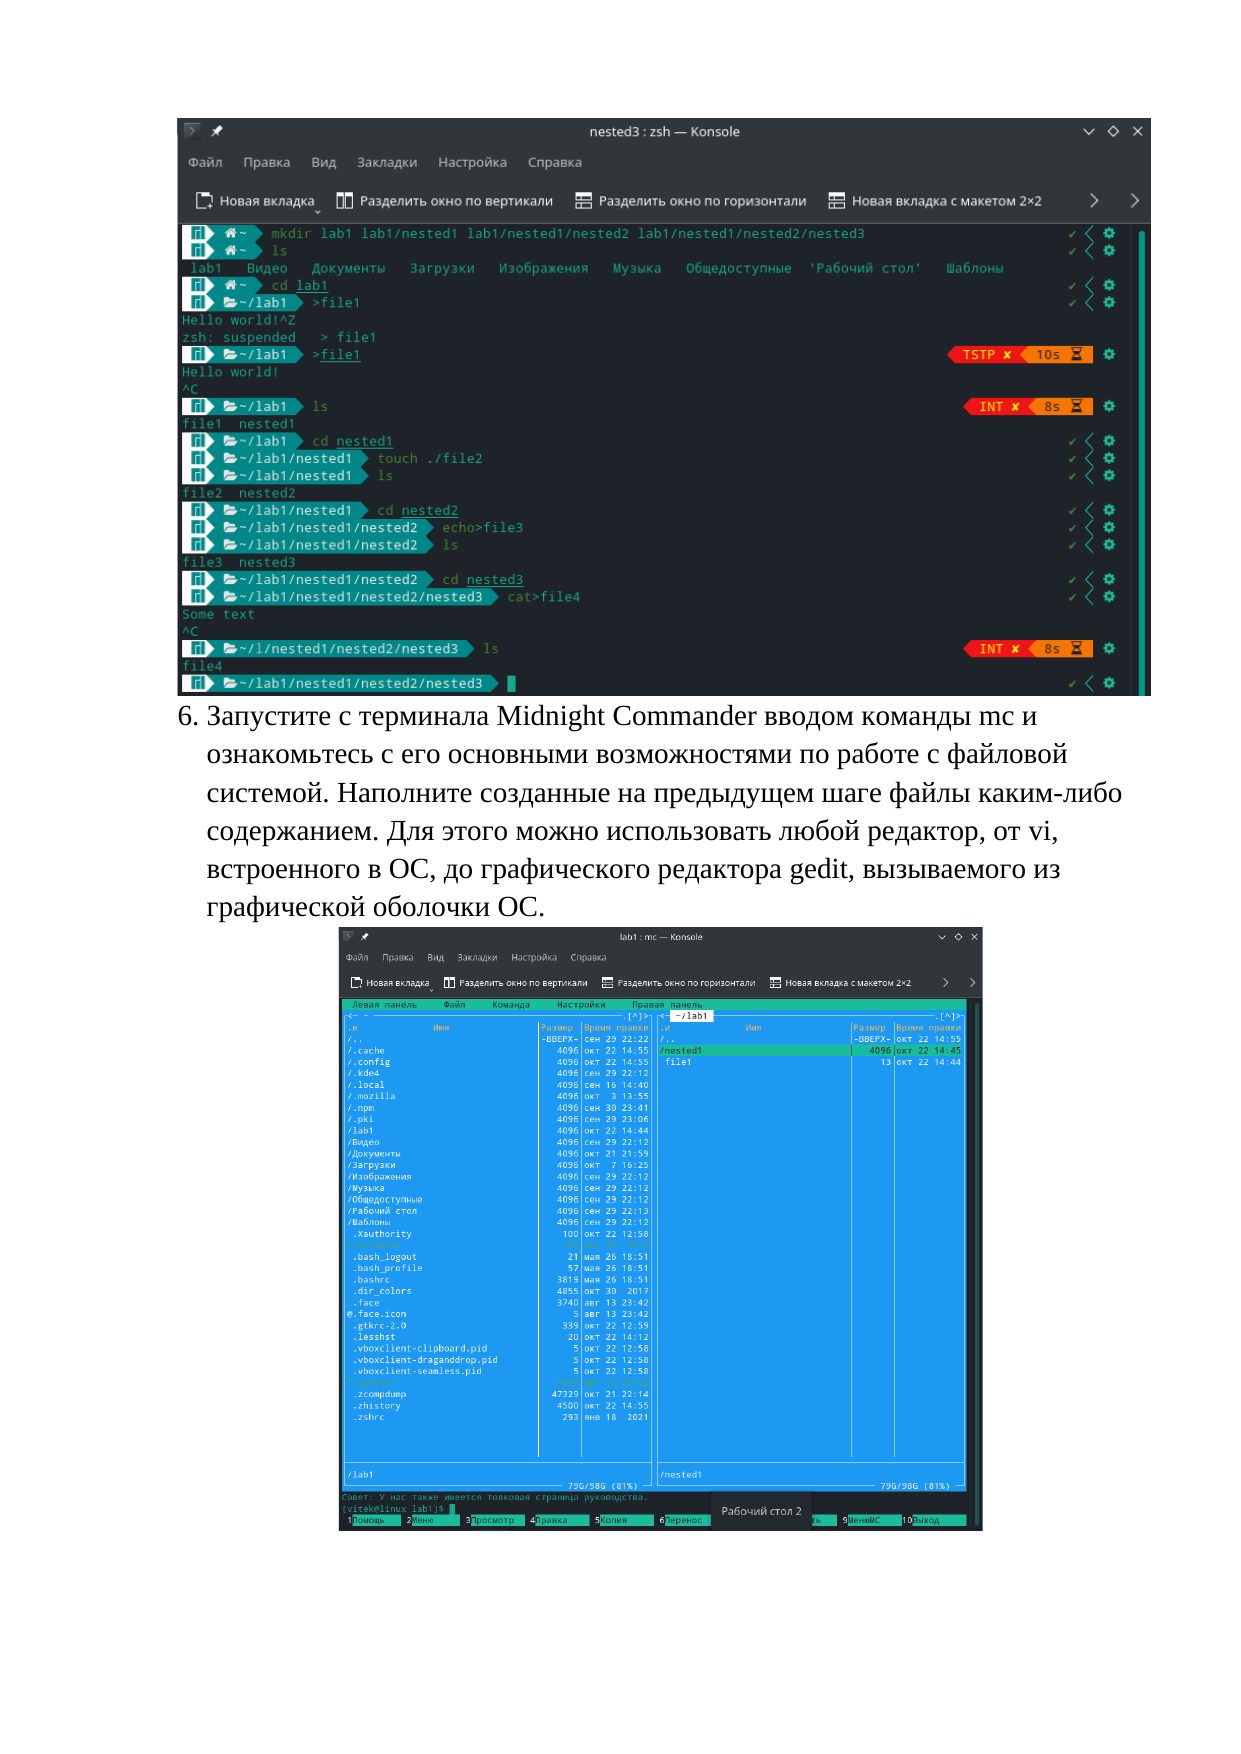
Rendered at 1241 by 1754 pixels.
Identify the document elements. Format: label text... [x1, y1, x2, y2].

list Запустите с терминала Midnight Commander вводом команды mc и ознакомьтесь с его основными возможностями по работе с файловой системой. Наполните созданные на предыдущем шаге файлы каким-либо содержанием. Для этого можно использовать любой редактор, от vi, встроенного в ОС, до графического редактора gedit, вызываемого из графической оболочки ОС. [177, 698, 1144, 923]
picture [177, 118, 1151, 696]
picture [338, 927, 983, 1531]
